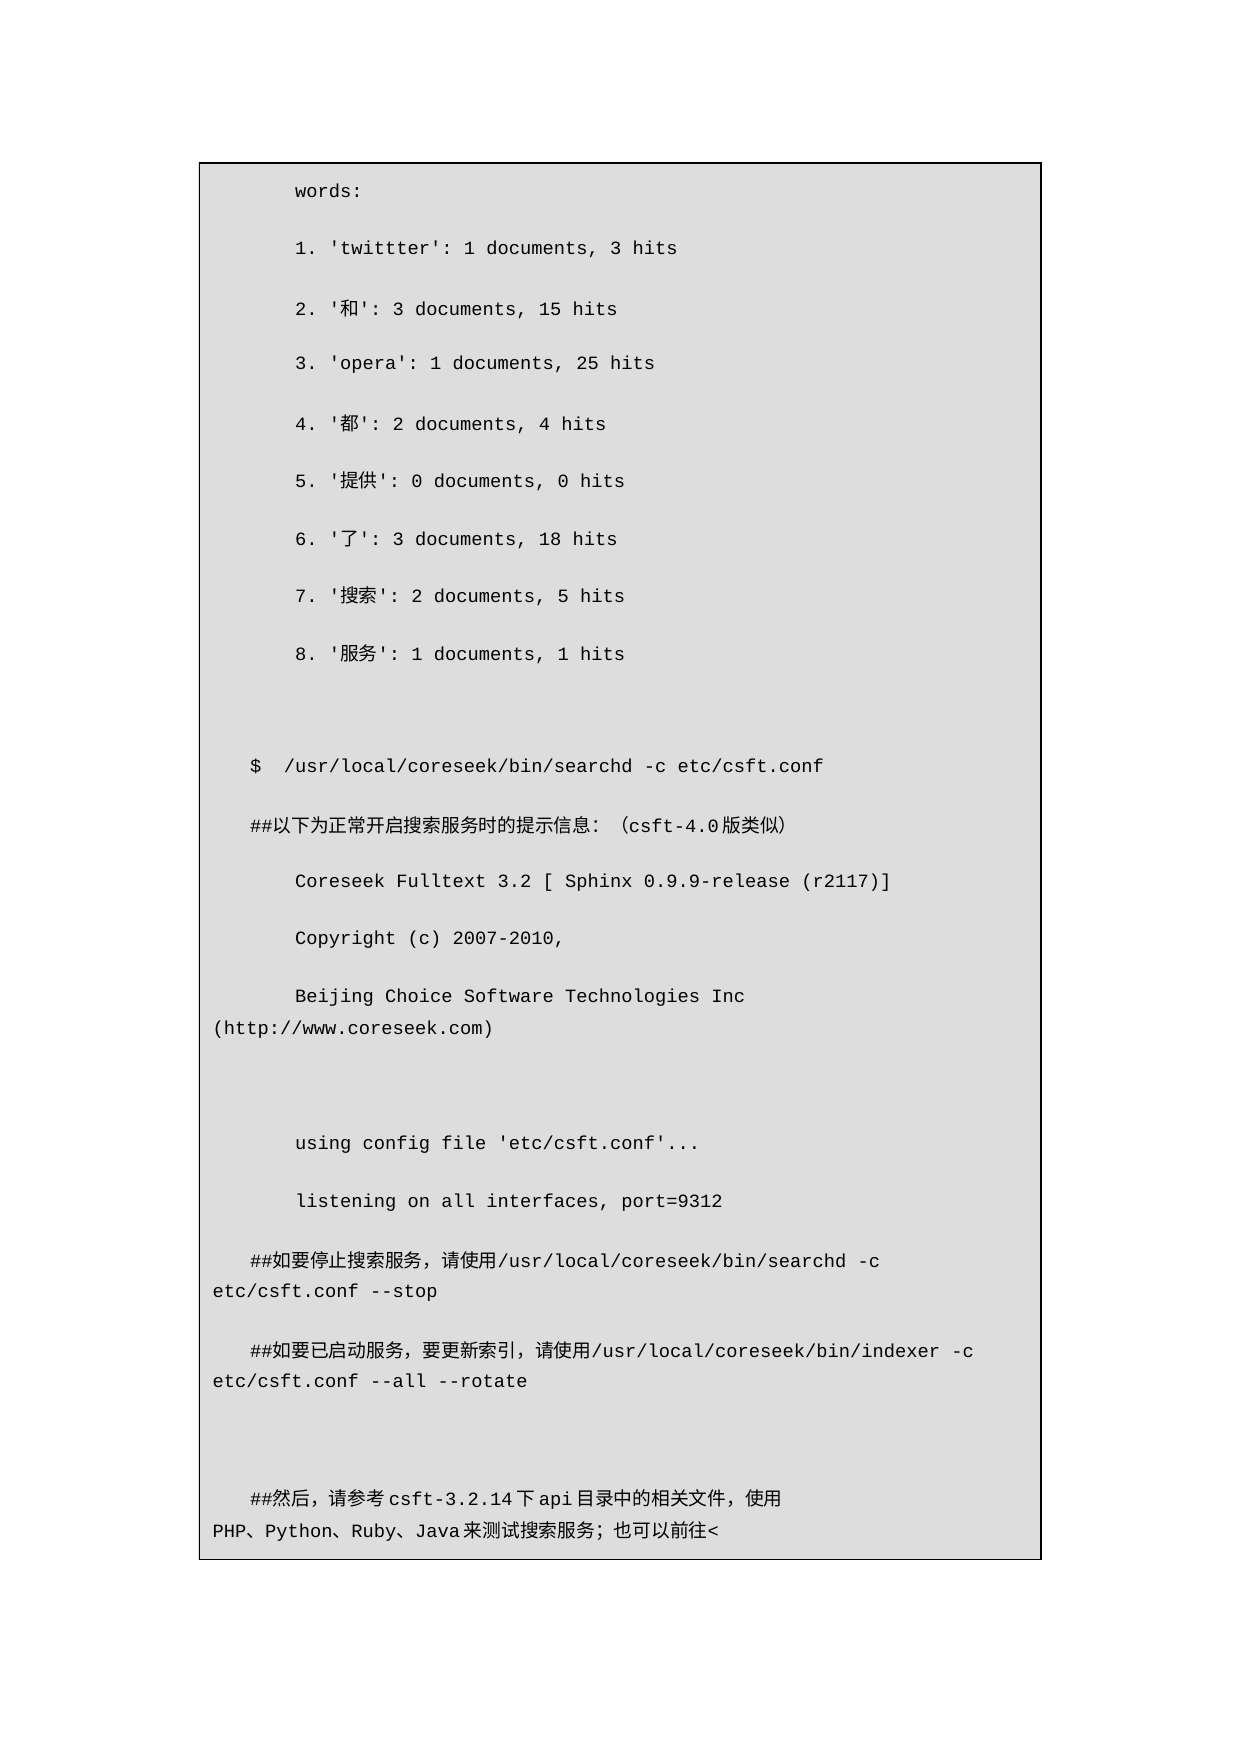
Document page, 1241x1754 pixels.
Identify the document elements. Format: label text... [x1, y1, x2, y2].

text Beijing Choice Software Technologies Inc (http://www.coreseek.com) [200, 967, 1040, 1046]
text 4. '都': 2 documents, 4 hits [200, 392, 1040, 438]
text using config file 'etc/csft.conf'... [200, 1114, 1040, 1161]
text words: [200, 164, 1040, 208]
text $ /usr/local/coreseek/bin/searchd -c etc/csft.conf [200, 737, 1040, 783]
text 7. '搜索': 2 documents, 5 hits [200, 564, 1040, 611]
text Copyright (c) 2007-2010, [200, 909, 1040, 956]
text Coreseek Fulltext 3.2 [ Sphinx 0.9.9-release (r2117)] [200, 852, 1040, 898]
text 8. '服务': 1 documents, 1 hits [200, 622, 1040, 668]
text ##如要已启动服务，要更新索引，请使用/usr/local/coreseek/bin/indexer -c etc/csft.conf --all --rotate [200, 1319, 1040, 1398]
text ##如要停止搜索服务，请使用/usr/local/coreseek/bin/searchd -c etc/csft.conf --stop [200, 1229, 1040, 1308]
text ##以下为正常开启搜索服务时的提示信息：（csft-4.0版类似） [200, 794, 1040, 841]
text 5. '提供': 0 documents, 0 hits [200, 449, 1040, 496]
text listening on all interfaces, port=9312 [200, 1172, 1040, 1218]
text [200, 1467, 1040, 1559]
text 1. 'twittter': 1 documents, 3 hits [200, 219, 1040, 266]
text 6. '了': 3 documents, 18 hits [200, 507, 1040, 553]
text 2. '和': 3 documents, 15 hits [200, 277, 1040, 323]
text 3. 'opera': 1 documents, 25 hits [200, 334, 1040, 381]
